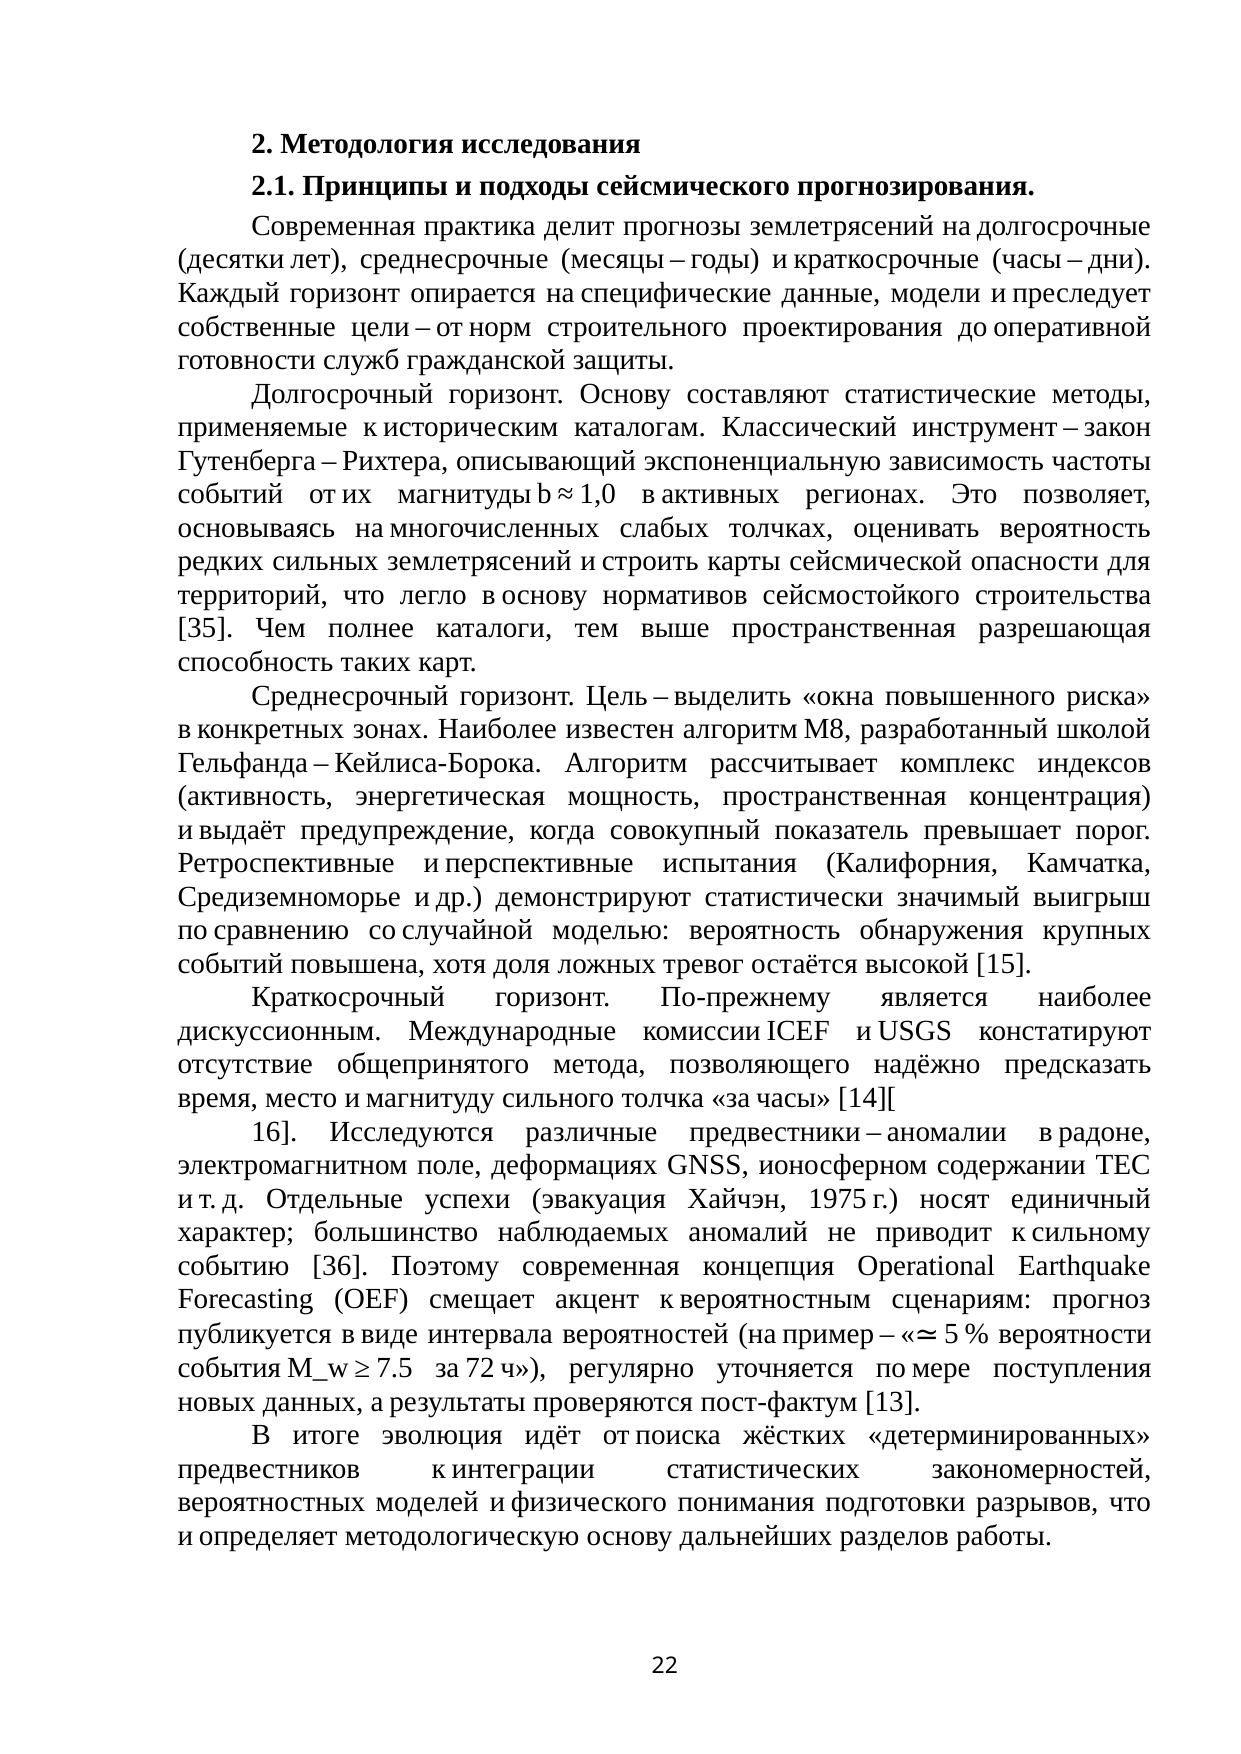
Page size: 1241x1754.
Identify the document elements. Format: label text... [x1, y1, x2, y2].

text 2.1. Принципы и подходы сейсмического прогнозирования. [177, 168, 1152, 202]
text В итоге эволюция идёт от поиска жёстких «детерминированных» предвестников к интеграции статистических закономерностей, вероятностных моделей и физического понимания подготовки разрывов, что и определяет методологическую основу дальнейших разделов работы. [177, 1417, 1152, 1551]
text 2. Методология исследования [177, 126, 1152, 160]
text Современная практика делит прогнозы землетрясений на долгосрочные (десятки лет), среднесрочные (месяцы – годы) и краткосрочные (часы – дни). Каждый горизонт опирается на специфические данные, модели и преследует собственные цели – от норм строительного проектирования до оперативной готовности служб гражданской защиты. [177, 208, 1152, 376]
text Среднесрочный горизонт. Цель – выделить «окна повышенного риска» в конкретных зонах. Наиболее известен алгоритм M8, разработанный школой Гельфанда – Кейлиса-Борока. Алгоритм рассчитывает комплекс индексов (активность, энергетическая мощность, пространственная концентрация) и выдаёт предупреждение, когда совокупный показатель превышает порог. Ретроспективные и перспективные испытания (Калифорния, Камчатка, Средиземноморье и др.) демонстрируют статистически значимый выигрыш по сравнению со случайной моделью: вероятность обнаружения крупных событий повышена, хотя доля ложных тревог остаётся высокой [15]. [177, 678, 1152, 979]
text Долгосрочный горизонт. Основу составляют статистические методы, применяемые к историческим каталогам. Классический инструмент – закон Гутенберга – Рихтера, описывающий экспоненциальную зависимость частоты событий от их магнитуды b ≈ 1,0 в активных регионах. Это позволяет, основываясь на многочисленных слабых толчках, оценивать вероятность редких сильных землетрясений и строить карты сейсмической опасности для территорий, что легло в основу нормативов сейсмостойкого строительства [35]. Чем полнее каталоги, тем выше пространственная разрешающая способность таких карт. [177, 376, 1152, 678]
text Краткосрочный горизонт. По-прежнему является наиболее дискуссионным. Международные комиссии ICEF и USGS констатируют отсутствие общепринятого метода, позволяющего надёжно предсказать время, место и магнитуду сильного толчка «за часы» [14][ [177, 979, 1152, 1114]
text 16]. Исследуются различные предвестники – аномалии в радоне, электромагнитном поле, деформациях GNSS, ионосферном содержании TEC и т. д. Отдельные успехи (эвакуация Хайчэн, 1975 г.) носят единичный характер; большинство наблюдаемых аномалий не приводит к сильному событию [36]. Поэтому современная концепция Operational Earthquake Forecasting (OEF) смещает акцент к вероятностным сценариям: прогноз публикуется в виде интервала вероятностей (на пример – «≃ 5 % вероятности события M_w ≥ 7.5 за 72 ч»), регулярно уточняется по мере поступления новых данных, а результаты проверяются пост-фактум [13]. [177, 1114, 1152, 1417]
